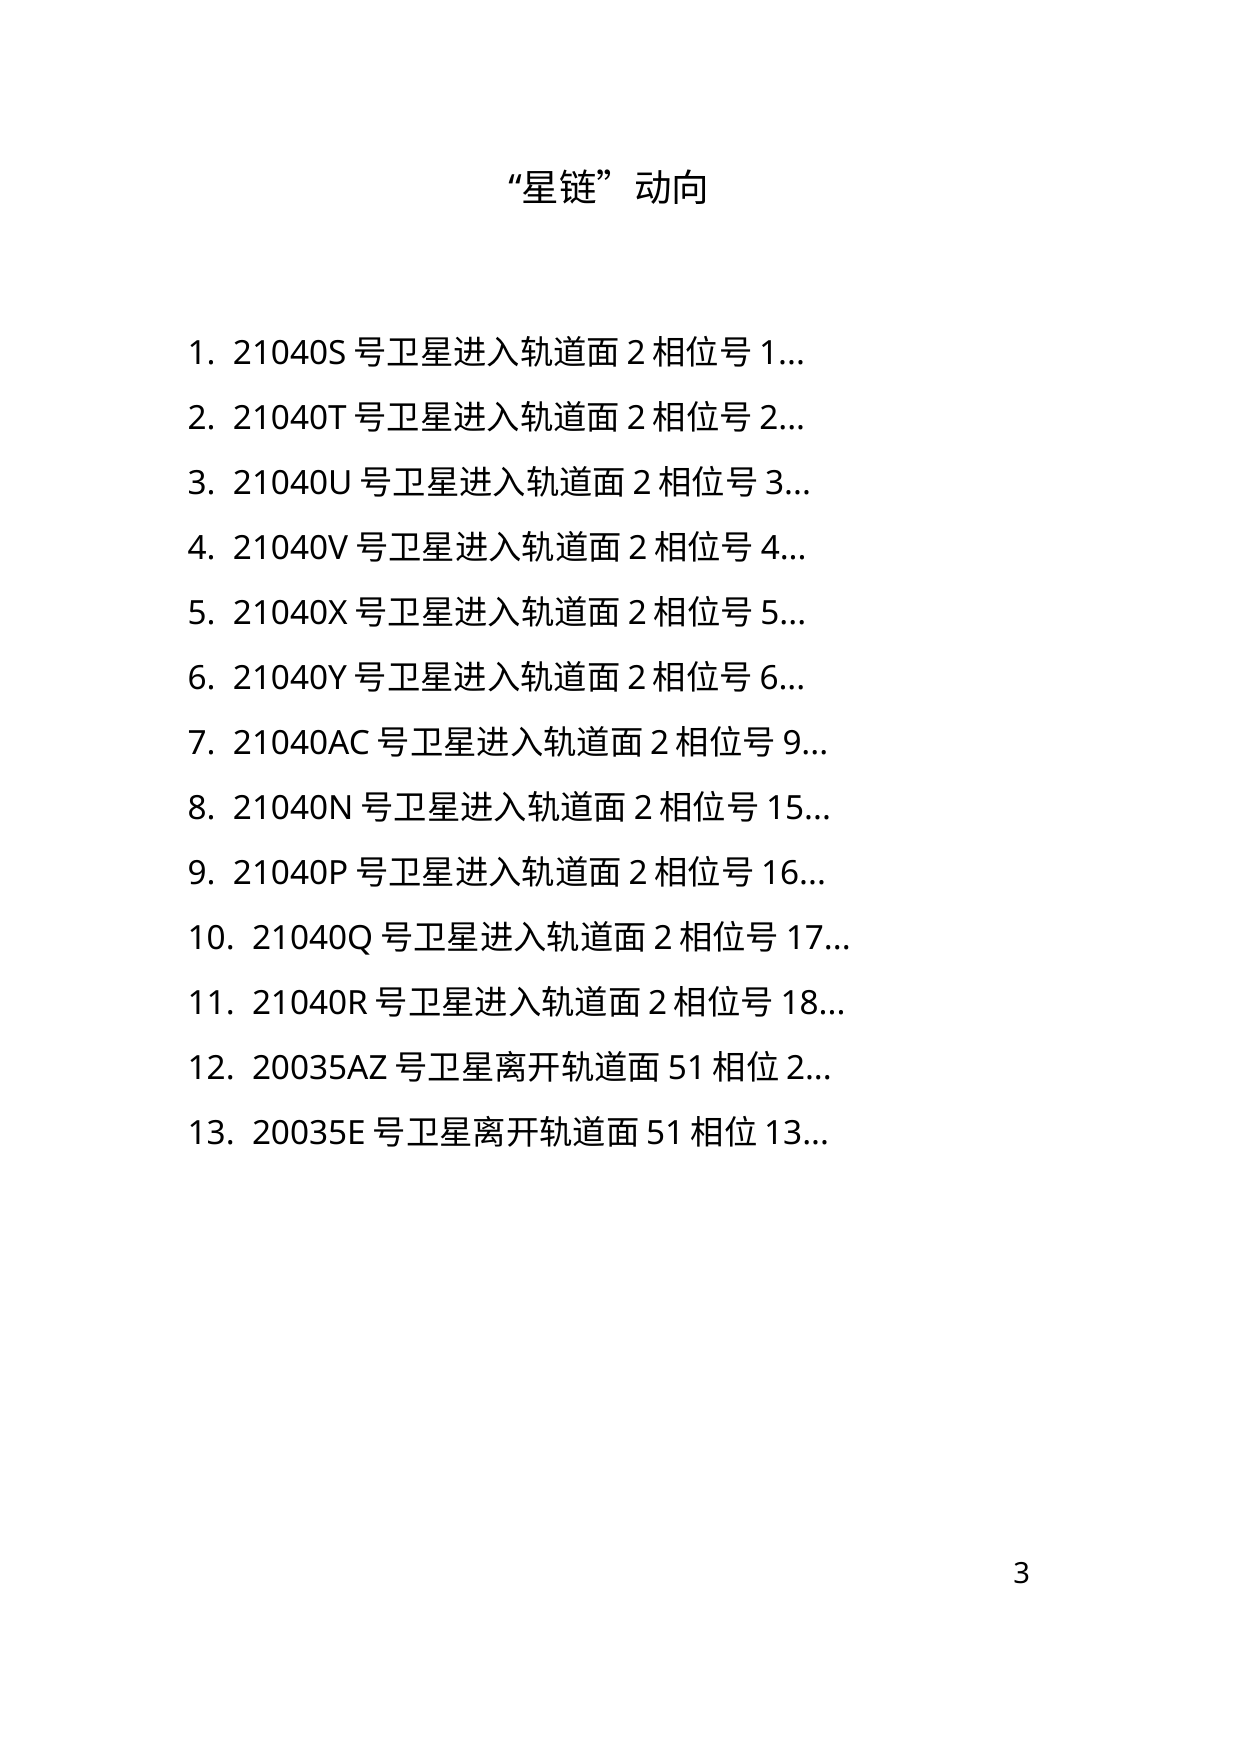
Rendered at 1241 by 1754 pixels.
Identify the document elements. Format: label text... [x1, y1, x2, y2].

text “星链”动向 [187, 152, 1029, 217]
text 1. 21040S号卫星进入轨道面2相位号1... 2. 21040T号卫星进入轨道面2相位号2... 3. 21040U号卫星进入轨道面2相位号3... 4. 21040V号卫星进入轨道面2相位号4... 5. 21040X号卫星进入轨道面2相位号5... 6. 21040Y号卫星进入轨道面2相位号6... 7. 21040AC号卫星进入轨道面2相位号9... 8. 21040N号卫星进入轨道面2相位号15... 9. 21040P号卫星进入轨道面2相位号16... 10. 21040Q号卫星进入轨道面2相位号17... 11. 21040R号卫星进入轨道面2相位号18... 12. 20035AZ号卫星离开轨道面51相位2... 13. 20035E号卫星离开轨道面51相位13... [187, 317, 1053, 1227]
